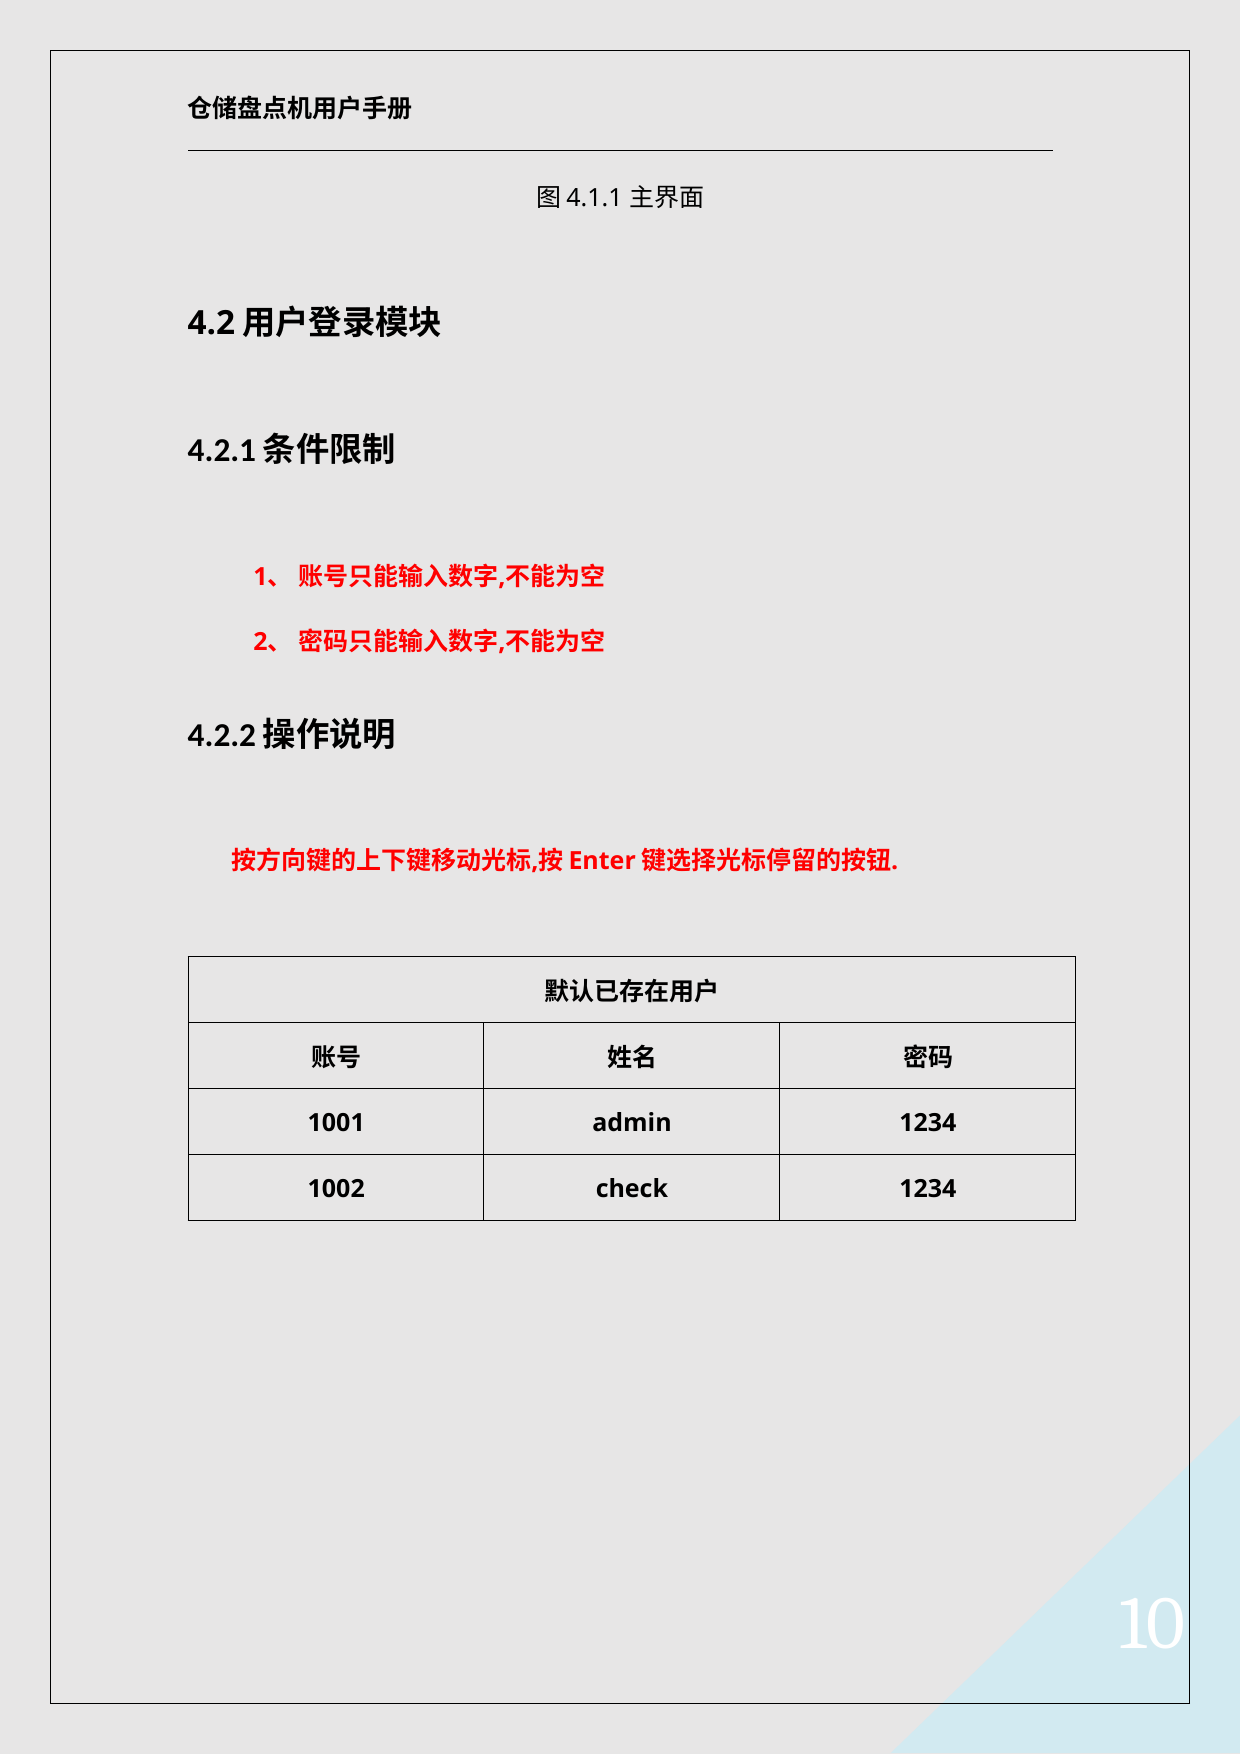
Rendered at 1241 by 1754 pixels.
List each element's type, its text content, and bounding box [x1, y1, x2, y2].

text 图4.1.1 主界面 [187, 163, 1053, 228]
text 2、 密码只能输入数字,不能为空 [209, 607, 1053, 672]
subtitle 4.2用户登录模块 [187, 287, 1053, 352]
table_cell 账号 [189, 1023, 483, 1088]
text 1、 账号只能输入数字,不能为空 [209, 542, 1053, 607]
table_header 默认已存在用户 [189, 957, 1075, 1022]
table_cell check [484, 1155, 779, 1220]
table_cell 1234 [780, 1155, 1075, 1220]
table_cell admin [484, 1089, 779, 1154]
table_cell 姓名 [484, 1023, 779, 1088]
table_cell 密码 [780, 1023, 1075, 1088]
subtitle 4.2.1条件限制 [187, 415, 1053, 480]
text 按方向键的上下键移动光标,按Enter键选择光标停留的按钮. [187, 826, 1053, 891]
table_cell 1234 [780, 1089, 1075, 1154]
table_cell 1001 [189, 1089, 483, 1154]
table_cell 1002 [189, 1155, 483, 1220]
subtitle 4.2.2操作说明 [187, 699, 1053, 764]
